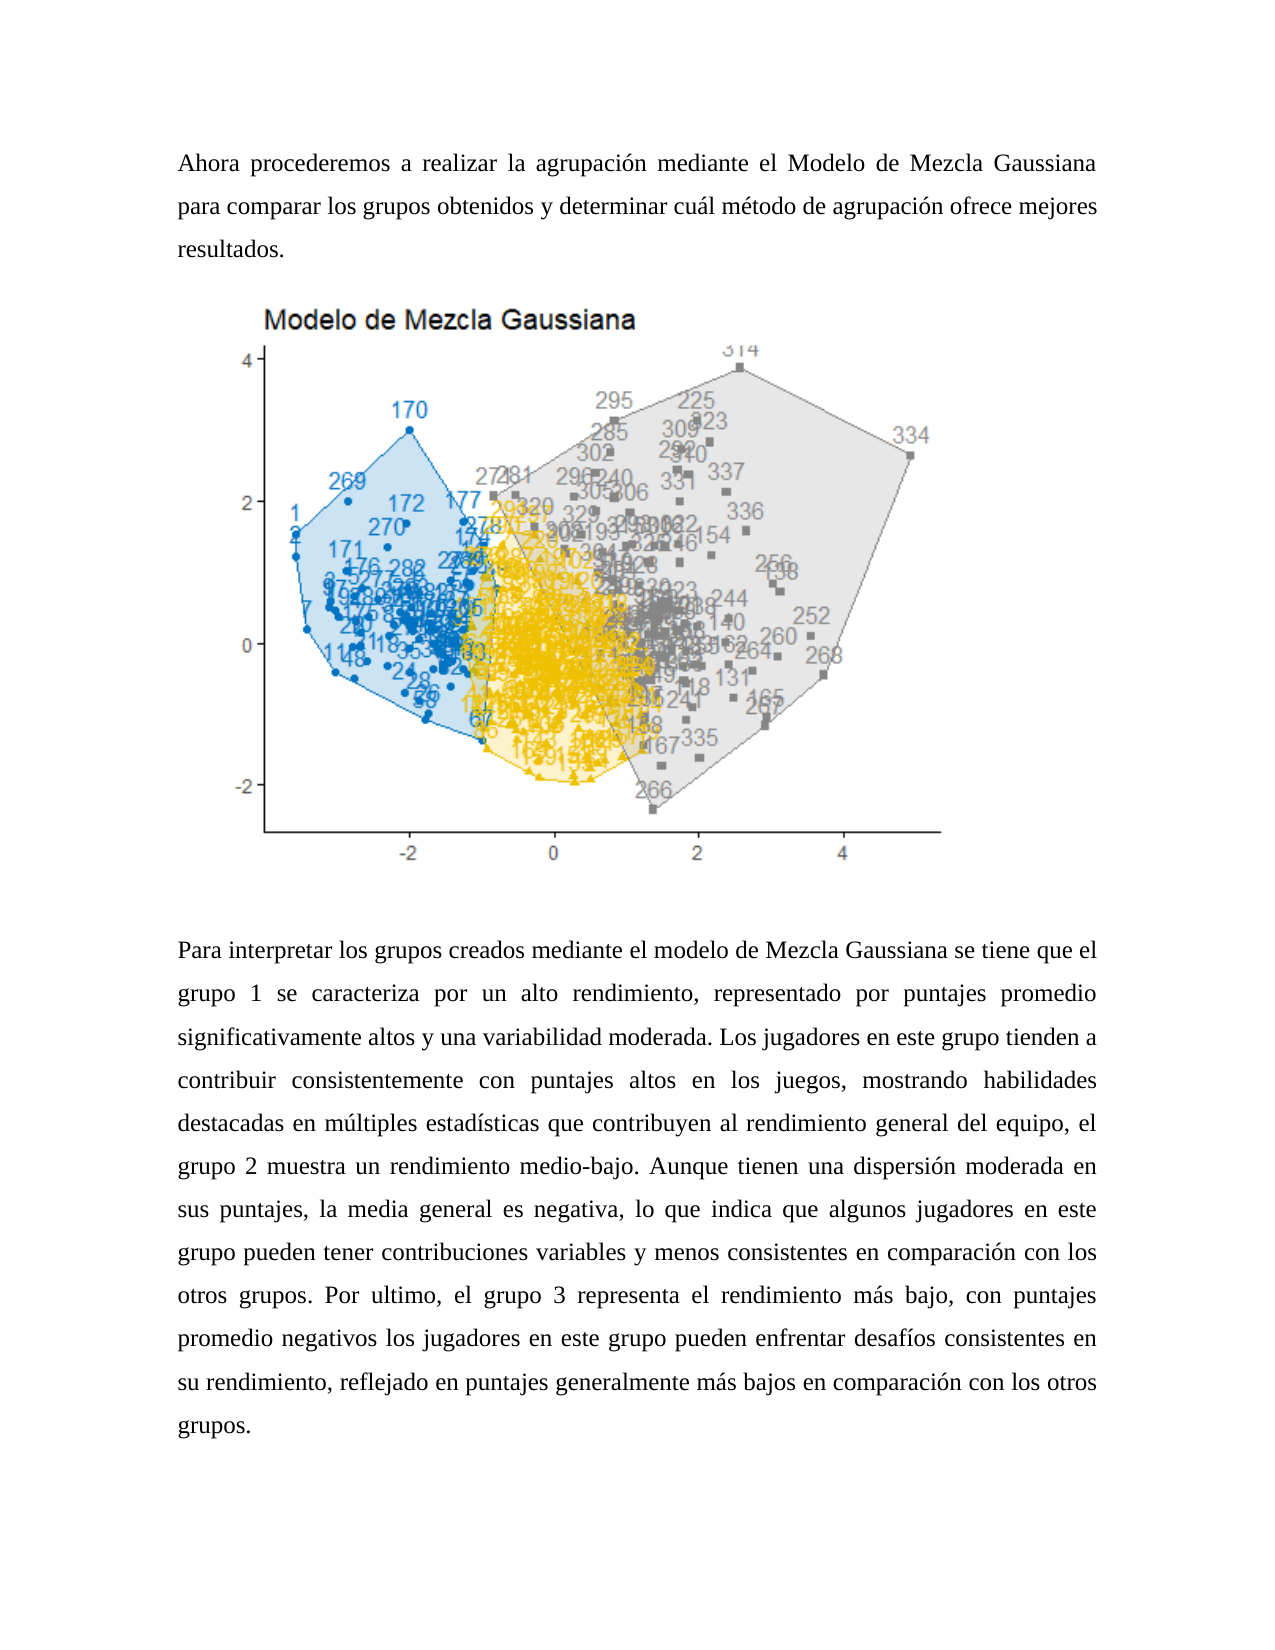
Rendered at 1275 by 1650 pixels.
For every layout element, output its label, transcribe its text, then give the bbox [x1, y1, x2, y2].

text Para interpretar los grupos creados mediante el modelo de Mezcla Gaussiana se tiene que el grupo 1 se caracteriza por un alto rendimiento, representado por puntajes promedio significativamente altos y una variabilidad moderada. Los jugadores en este grupo tienden a contribuir consistentemente con puntajes altos en los juegos, mostrando habilidades destacadas en múltiples estadísticas que contribuyen al rendimiento general del equipo, el grupo 2 muestra un rendimiento medio-bajo. Aunque tienen una dispersión moderada en sus puntajes, la media general es negativa, lo que indica que algunos jugadores en este grupo pueden tener contribuciones variables y menos consistentes en comparación con los otros grupos. Por ultimo, el grupo 3 representa el rendimiento más bajo, con puntajes promedio negativos los jugadores en este grupo pueden enfrentar desafíos consistentes en su rendimiento, reflejado en puntajes generalmente más bajos en comparación con los otros grupos. [177, 935, 1098, 1438]
text Ahora procederemos a realizar la agrupación mediante el Modelo de Mezcla Gaussiana para comparar los grupos obtenidos y determinar cuál método de agrupación ofrece mejores resultados. [177, 148, 1098, 263]
picture [196, 295, 954, 903]
